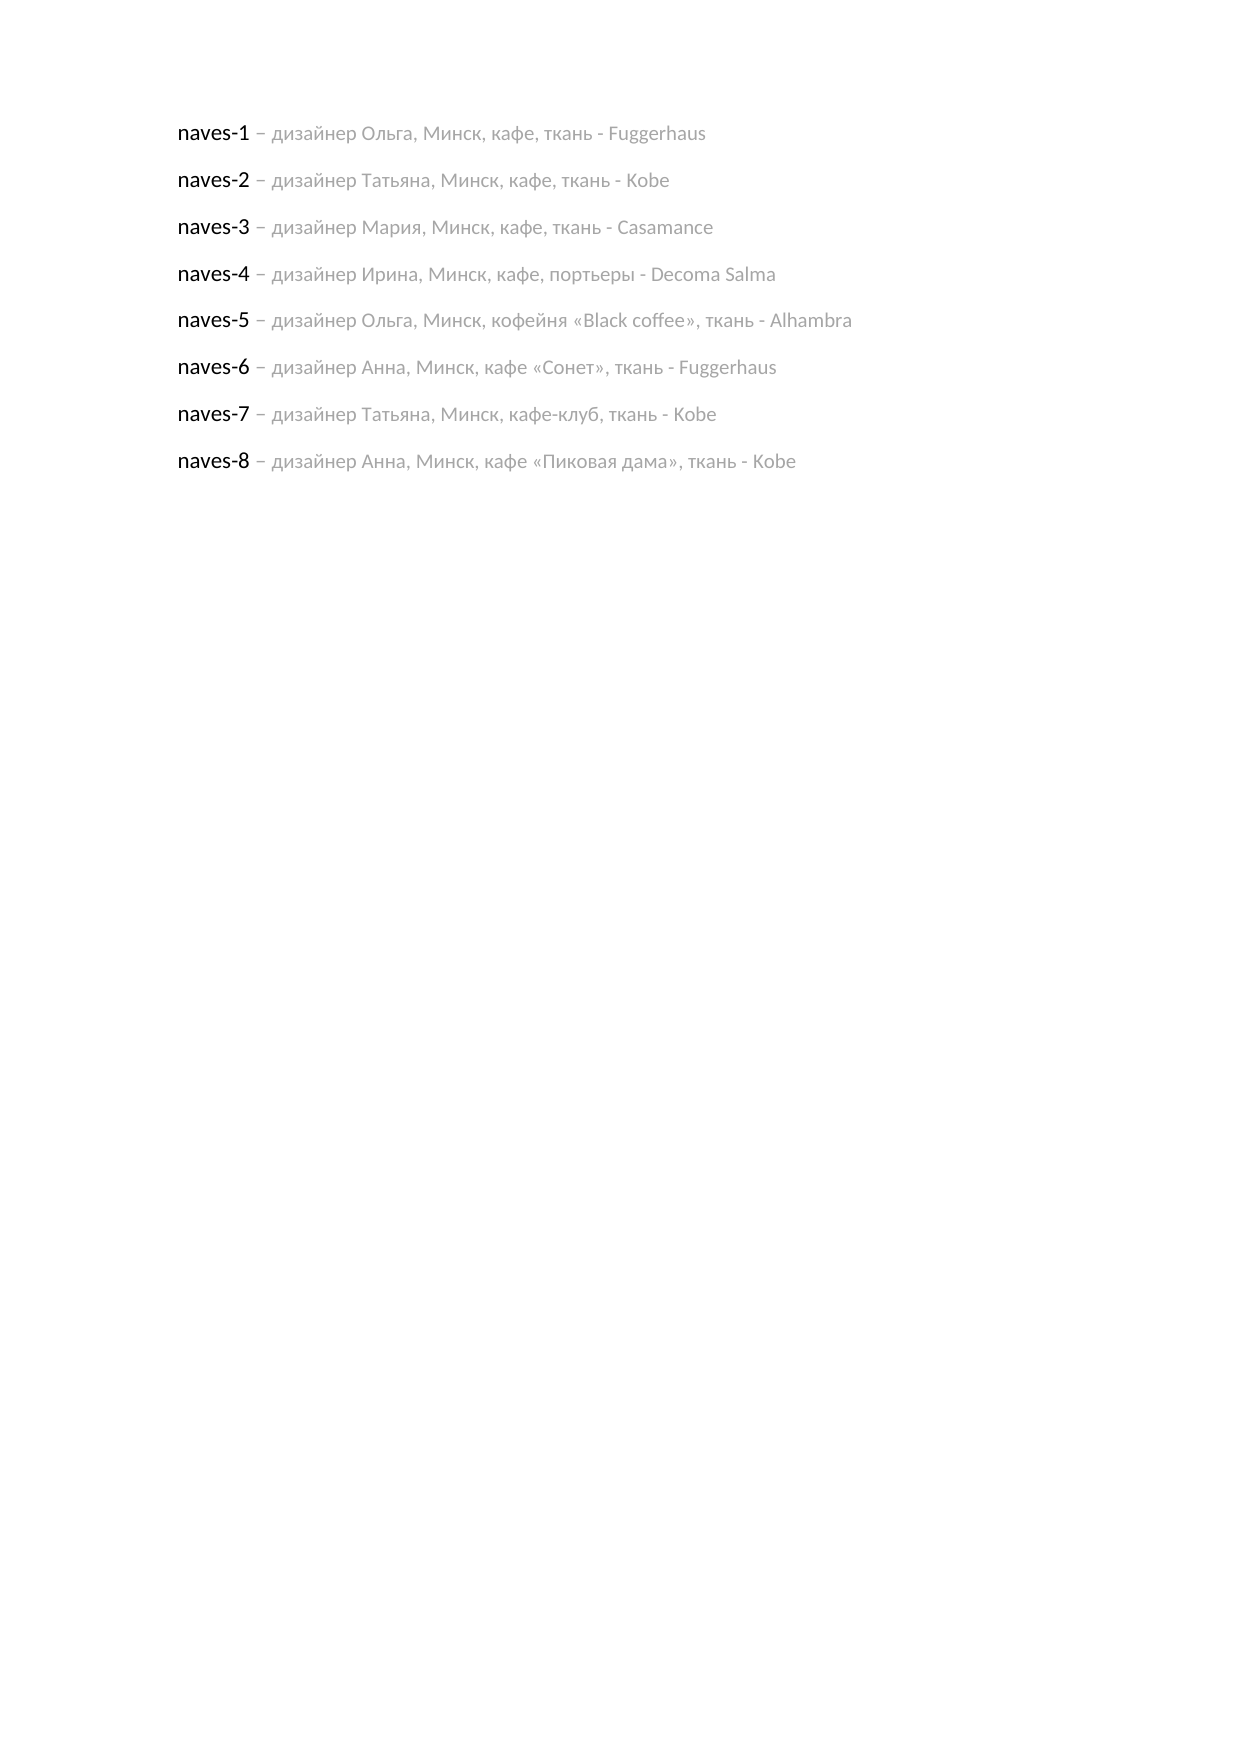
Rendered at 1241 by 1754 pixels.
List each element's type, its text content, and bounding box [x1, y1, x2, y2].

text naves-2 – дизайнер Татьяна, Минск, кафе, ткань - Kobe [177, 165, 1152, 193]
text naves-5 – дизайнер Ольга, Минск, кофейня «Black coffee», ткань - Alhambra [177, 306, 1152, 334]
text naves-8 – дизайнер Анна, Минск, кафе «Пиковая дама», ткань - Kobe [177, 446, 1152, 474]
text naves-7 – дизайнер Татьяна, Минск, кафе-клуб, ткань - Kobe [177, 399, 1152, 427]
text naves-4 – дизайнер Ирина, Минск, кафе, портьеры - Decoma Salma [177, 259, 1152, 287]
text naves-6 – дизайнер Анна, Минск, кафе «Сонет», ткань - Fuggerhaus [177, 352, 1152, 381]
text naves-3 – дизайнер Мария, Минск, кафе, ткань - Casamance [177, 212, 1152, 240]
text naves-1 – дизайнер Ольга, Минск, кафе, ткань - Fuggerhaus [177, 118, 1152, 146]
